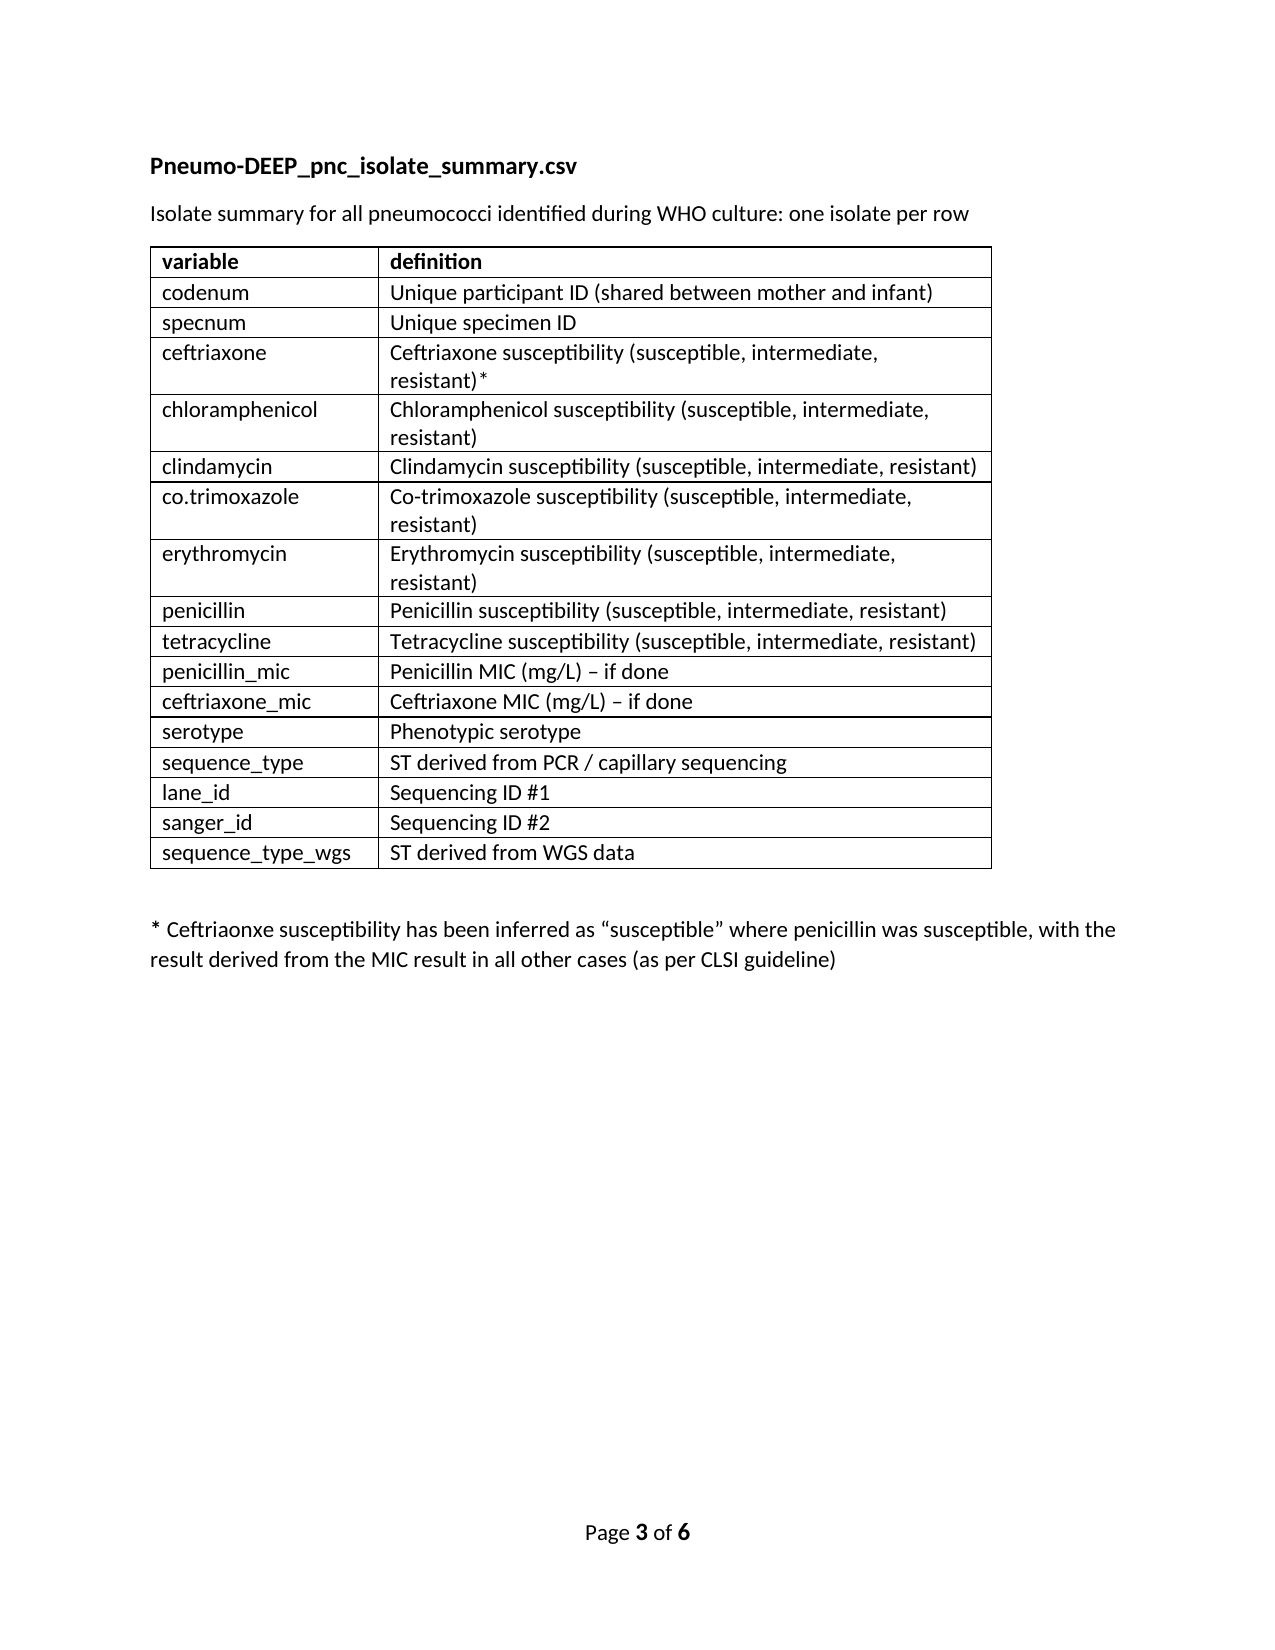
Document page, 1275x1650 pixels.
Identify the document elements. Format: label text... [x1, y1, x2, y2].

table_cell ST derived from WGS data [379, 838, 991, 867]
table_cell specnum [151, 308, 378, 337]
table_cell Unique participant ID (shared between mother and infant) [379, 278, 991, 307]
table_cell sanger_id [151, 808, 378, 837]
table_cell sequence_type [151, 748, 378, 777]
table_cell chloramphenicol [151, 395, 378, 451]
table_cell ceftriaxone [151, 338, 378, 394]
table_cell Co-trimoxazole susceptibility (susceptible, intermediate, resistant) [379, 483, 991, 538]
table_cell ceftriaxone_mic [151, 687, 378, 716]
table_cell ST derived from PCR / capillary sequencing [379, 748, 991, 777]
table_cell Sequencing ID #2 [379, 808, 991, 837]
table_cell Ceftriaxone MIC (mg/L) – if done [379, 687, 991, 716]
table_cell Clindamycin susceptibility (susceptible, intermediate, resistant) [379, 452, 991, 481]
table_cell sequence_type_wgs [151, 838, 378, 867]
table_cell co.trimoxazole [151, 483, 378, 538]
table_cell Tetracycline susceptibility (susceptible, intermediate, resistant) [379, 627, 991, 656]
table_cell clindamycin [151, 452, 378, 481]
table_cell tetracycline [151, 627, 378, 656]
text Isolate summary for all pneumococci identified during WHO culture: one isolate per row [150, 199, 1125, 228]
table_cell Erythromycin susceptibility (susceptible, intermediate, resistant) [379, 540, 991, 596]
table_cell Penicillin susceptibility (susceptible, intermediate, resistant) [379, 597, 991, 626]
table_cell Phenotypic serotype [379, 718, 991, 747]
text Pneumo-DEEP_pnc_isolate_summary.csv [150, 150, 1125, 181]
table_header definition [379, 248, 991, 277]
table_cell codenum [151, 278, 378, 307]
text * Ceftriaonxe susceptibility has been inferred as “susceptible” where penicillin was susceptible, with the result derived from the MIC result in all other cases (as per CLSI guideline) [150, 915, 1125, 974]
table_cell penicillin [151, 597, 378, 626]
table_cell erythromycin [151, 540, 378, 596]
table_header variable [151, 248, 378, 277]
table_cell penicillin_mic [151, 657, 378, 686]
table_cell Ceftriaxone susceptibility (susceptible, intermediate, resistant)* [379, 338, 991, 394]
table_cell Penicillin MIC (mg/L) – if done [379, 657, 991, 686]
table_cell Sequencing ID #1 [379, 778, 991, 807]
table_cell lane_id [151, 778, 378, 807]
table_cell Unique specimen ID [379, 308, 991, 337]
table_cell Chloramphenicol susceptibility (susceptible, intermediate, resistant) [379, 395, 991, 451]
table_cell serotype [151, 718, 378, 747]
